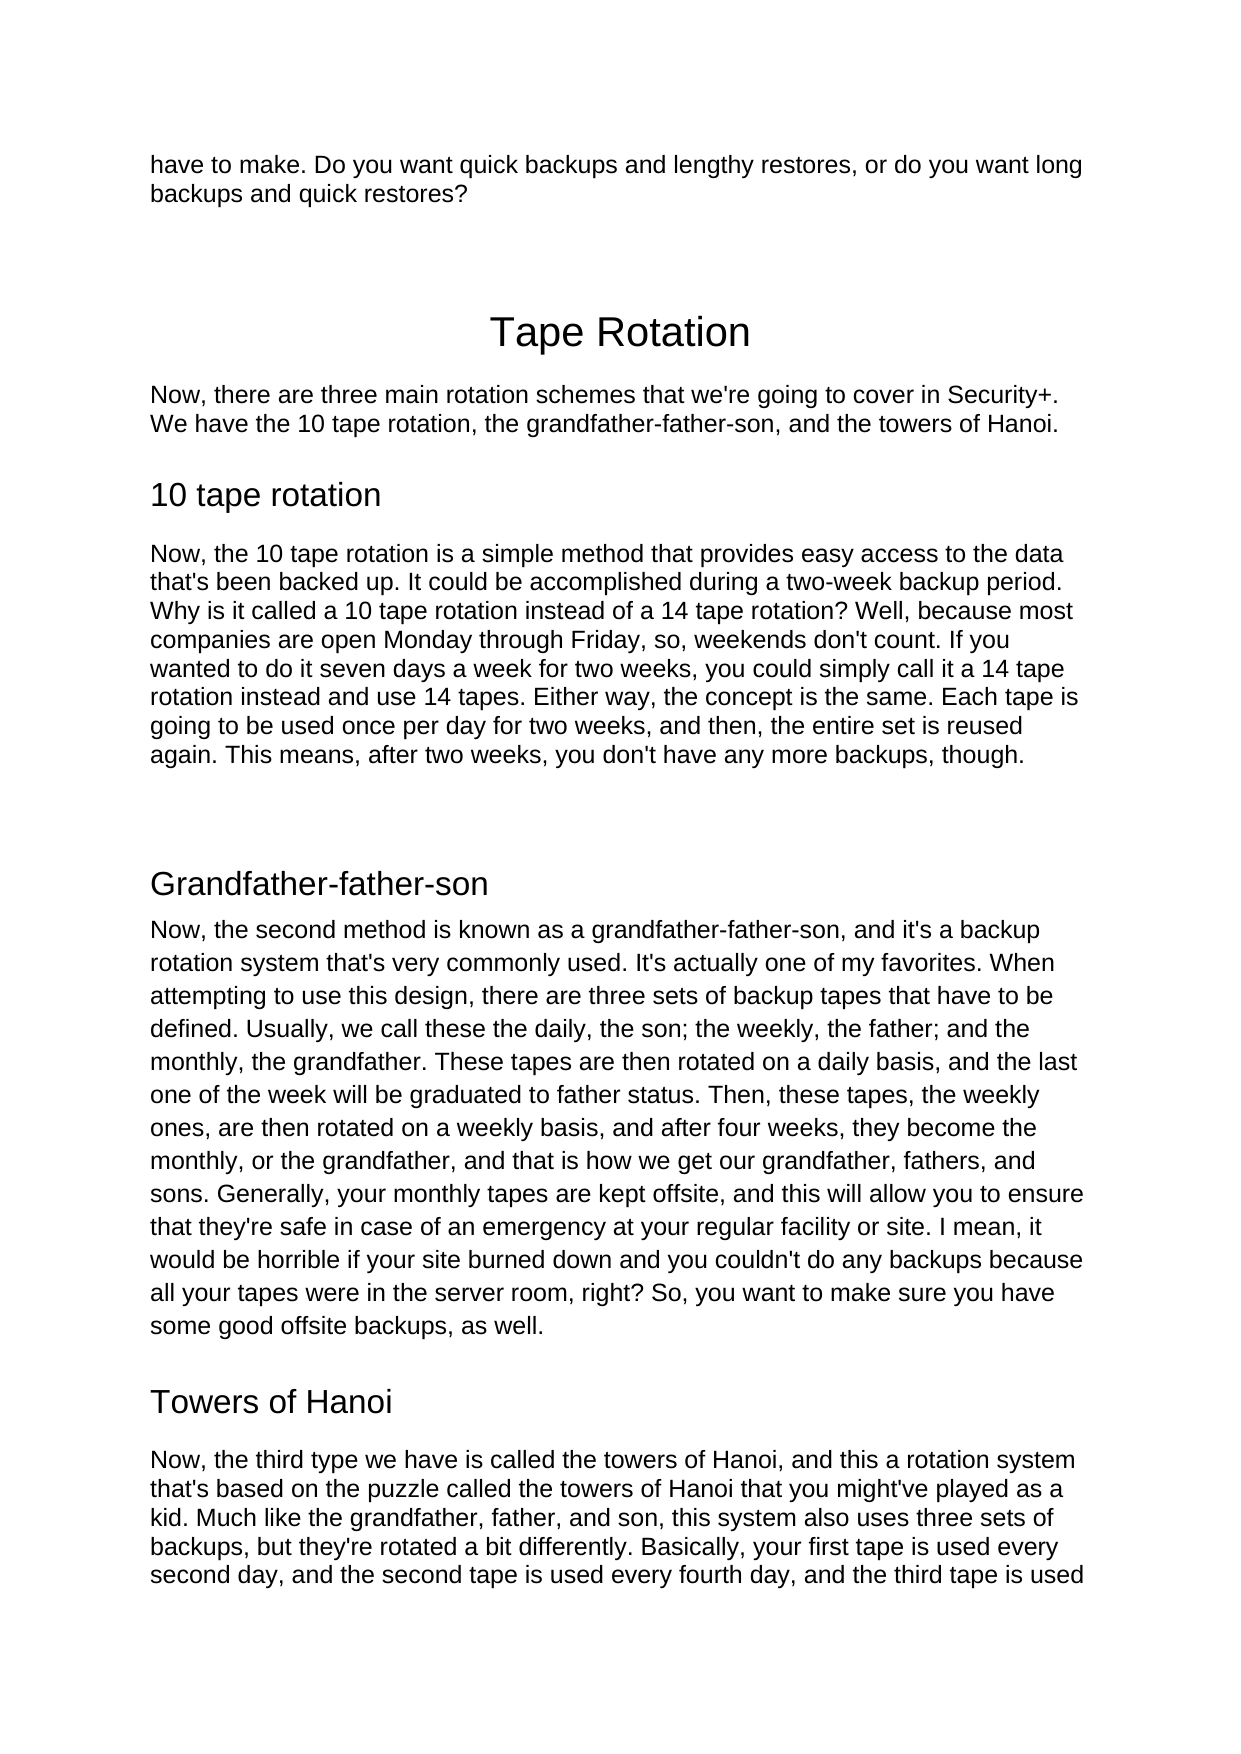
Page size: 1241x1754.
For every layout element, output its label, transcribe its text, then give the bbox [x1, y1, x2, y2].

subtitle Tape Rotation [150, 307, 1090, 355]
subtitle Towers of Hanoi [150, 1382, 1090, 1420]
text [150, 150, 1090, 207]
subtitle 10 tape rotation [150, 475, 1090, 513]
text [150, 1445, 1090, 1589]
text Now, the second method is known as a grandfather-father-son, and it's a backup rotation system that's very commonly used. It's actually one of my favorites. When attempting to use this design, there are three sets of backup tapes that have to be defined. Usually, we call these the daily, the son; the weekly, the father; and the monthly, the grandfather. These tapes are then rotated on a daily basis, and the last one of the week will be graduated to father status. Then, these tapes, the weekly ones, are then rotated on a weekly basis, and after four weeks, they become the monthly, or the grandfather, and that is how we get our grandfather, fathers, and sons. Generally, your monthly tapes are kept offsite, and this will allow you to ensure that they're safe in case of an emergency at your regular facility or site. I mean, it would be horrible if your site burned down and you couldn't do any backups because all your tapes were in the server room, right? So, you want to make sure you have some good offsite backups, as well. [150, 915, 1090, 1340]
subtitle Grandfather-father-son [150, 864, 1090, 902]
text Now, there are three main rotation schemes that we're going to cover in Security+. We have the 10 tape rotation, the grandfather-father-son, and the towers of Hanoi. [150, 380, 1090, 438]
text Now, the 10 tape rotation is a simple method that provides easy access to the data that's been backed up. It could be accomplished during a two-week backup period. Why is it called a 10 tape rotation instead of a 14 tape rotation? Well, because most companies are open Monday through Friday, so, weekends don't count. If you wanted to do it seven days a week for two weeks, you could simply call it a 14 tape rotation instead and use 14 tapes. Either way, the concept is the same. Each tape is going to be used once per day for two weeks, and then, the entire set is reused again. This means, after two weeks, you don't have any more backups, though. [150, 538, 1090, 768]
